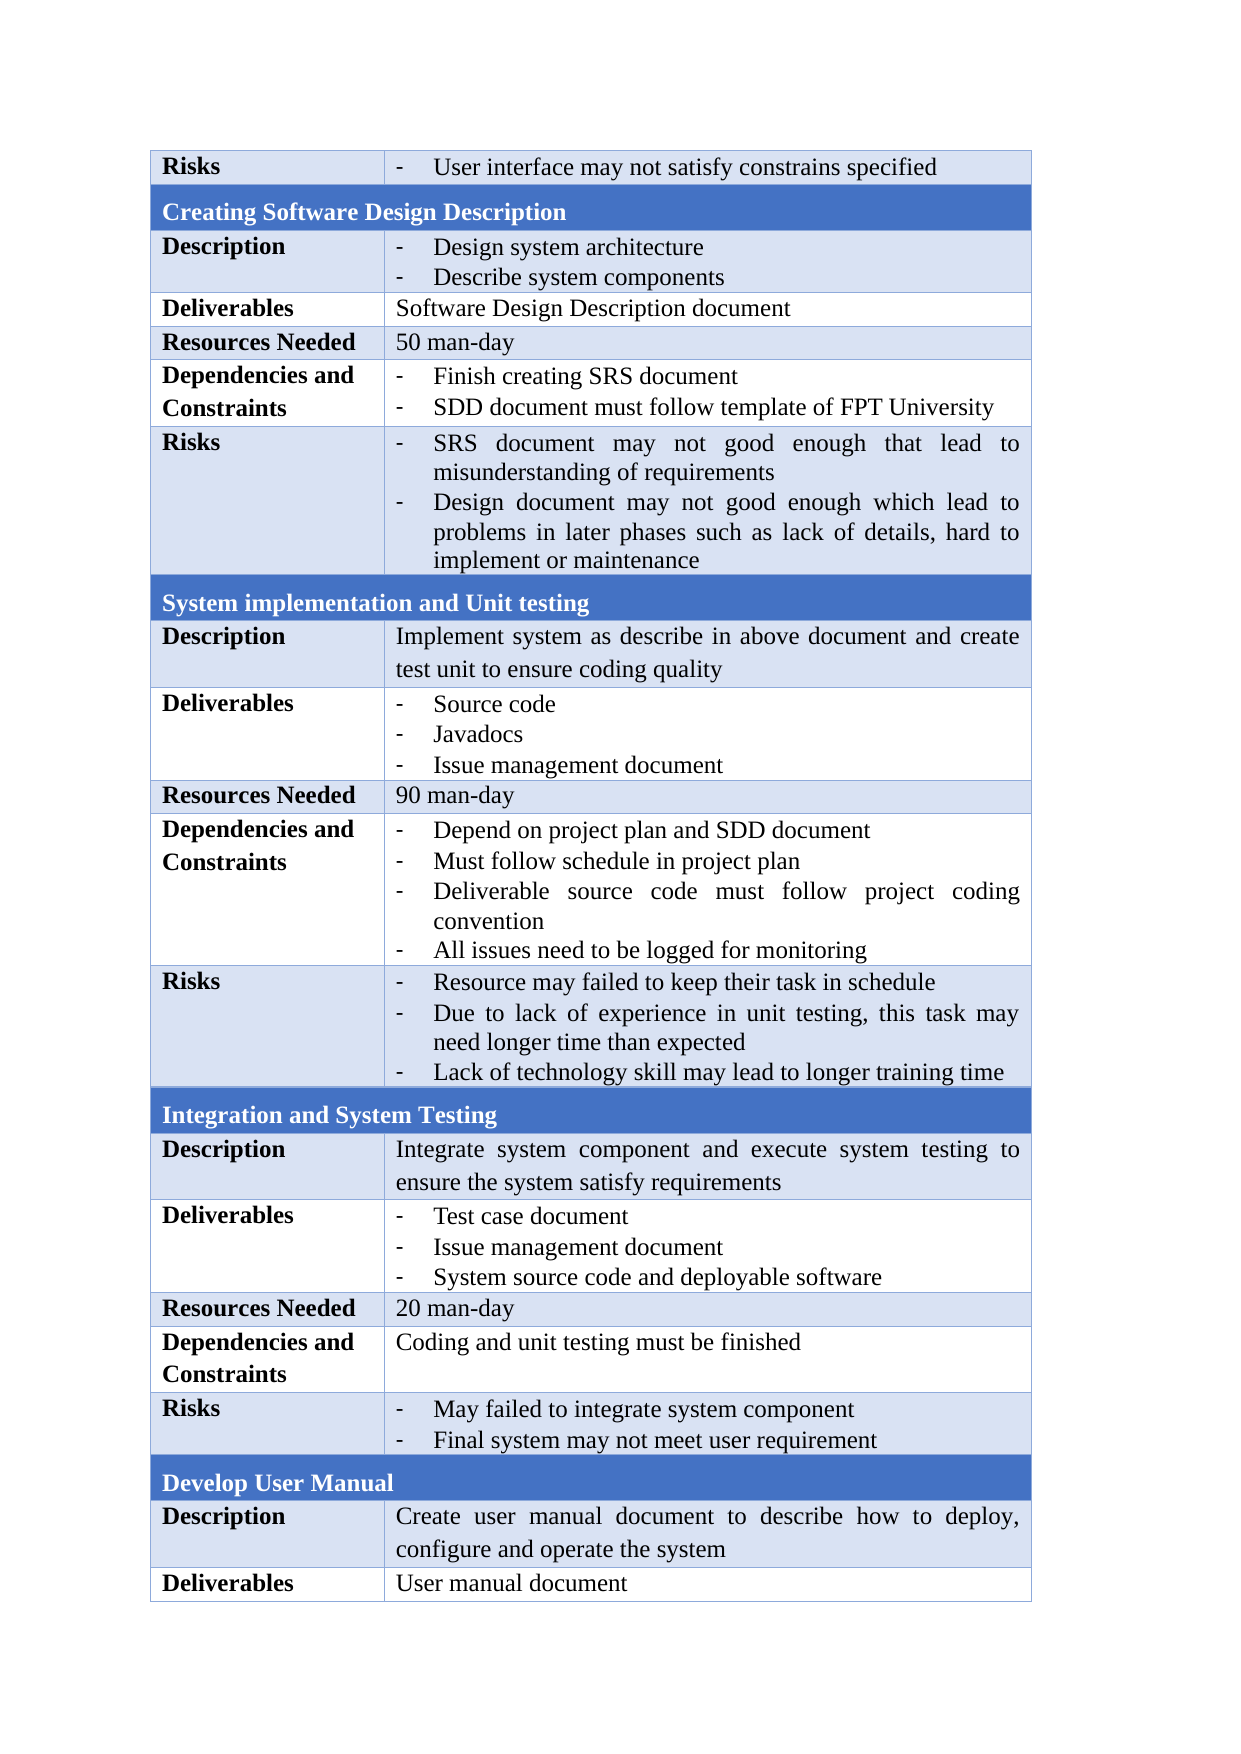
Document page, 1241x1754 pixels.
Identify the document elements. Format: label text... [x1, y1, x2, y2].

table_cell Design system architecture Describe system components [385, 231, 1031, 292]
table_cell Create user manual document to describe how to deploy, configure and operate the system [385, 1501, 1031, 1567]
table_cell Software Design Description document [385, 293, 1031, 326]
table_cell Deliverables [151, 1200, 384, 1292]
table_cell 20 man-day [385, 1293, 1031, 1326]
table_cell 90 man-day [385, 781, 1031, 813]
table_cell Deliverables [151, 293, 384, 326]
table_cell Description [151, 1501, 384, 1567]
table_cell Source code Javadocs Issue management document [385, 688, 1031, 779]
table_cell Dependencies and Constraints [151, 1327, 384, 1392]
table_cell Risks [151, 966, 384, 1086]
table_cell System implementation and Unit testing [151, 575, 1031, 620]
table_cell Description [151, 231, 384, 292]
table_cell Develop User Manual [151, 1455, 1031, 1500]
table_cell Risks [151, 1393, 384, 1454]
table_cell Dependencies and Constraints [151, 814, 384, 965]
table_cell Resources Needed [151, 327, 384, 359]
table_cell Depend on project plan and SDD document Must follow schedule in project plan Deliverable source code must follow project coding convention All issues need to be logged for monitoring [385, 814, 1031, 965]
table_cell Integration and System Testing [151, 1088, 1031, 1133]
table_cell Deliverables [151, 1568, 384, 1601]
table_cell Resources Needed [151, 1293, 384, 1326]
table_cell 50 man-day [385, 327, 1031, 359]
table_cell Risks [151, 151, 384, 184]
table_cell Creating Software Design Description [151, 185, 1031, 230]
table_cell Test case document Issue management document System source code and deployable software [385, 1200, 1031, 1292]
table_cell May failed to integrate system component Final system may not meet user requirement [385, 1393, 1031, 1454]
table_cell Implement system as describe in above document and create test unit to ensure coding quality [385, 621, 1031, 687]
table_cell Risks [151, 427, 384, 574]
table_cell SRS document may not good enough that lead to misunderstanding of requirements Design document may not good enough which lead to problems in later phases such as lack of details, hard to implement or maintenance [385, 427, 1031, 574]
table_cell Resource may failed to keep their task in schedule Due to lack of experience in unit testing, this task may need longer time than expected Lack of technology skill may lead to longer training time [385, 966, 1031, 1086]
table_cell Integrate system component and execute system testing to ensure the system satisfy requirements [385, 1134, 1031, 1199]
table_cell Coding and unit testing must be finished [385, 1327, 1031, 1392]
table_cell Dependencies and Constraints [151, 360, 384, 426]
table_cell Resources Needed [151, 781, 384, 813]
table_cell Finish creating SRS document SDD document must follow template of FPT University [385, 360, 1031, 426]
table_cell User interface may not satisfy constrains specified [385, 151, 1031, 184]
table_cell User manual document [385, 1568, 1031, 1601]
table_cell Description [151, 621, 384, 687]
table_cell Deliverables [151, 688, 384, 779]
table_cell Description [151, 1134, 384, 1199]
